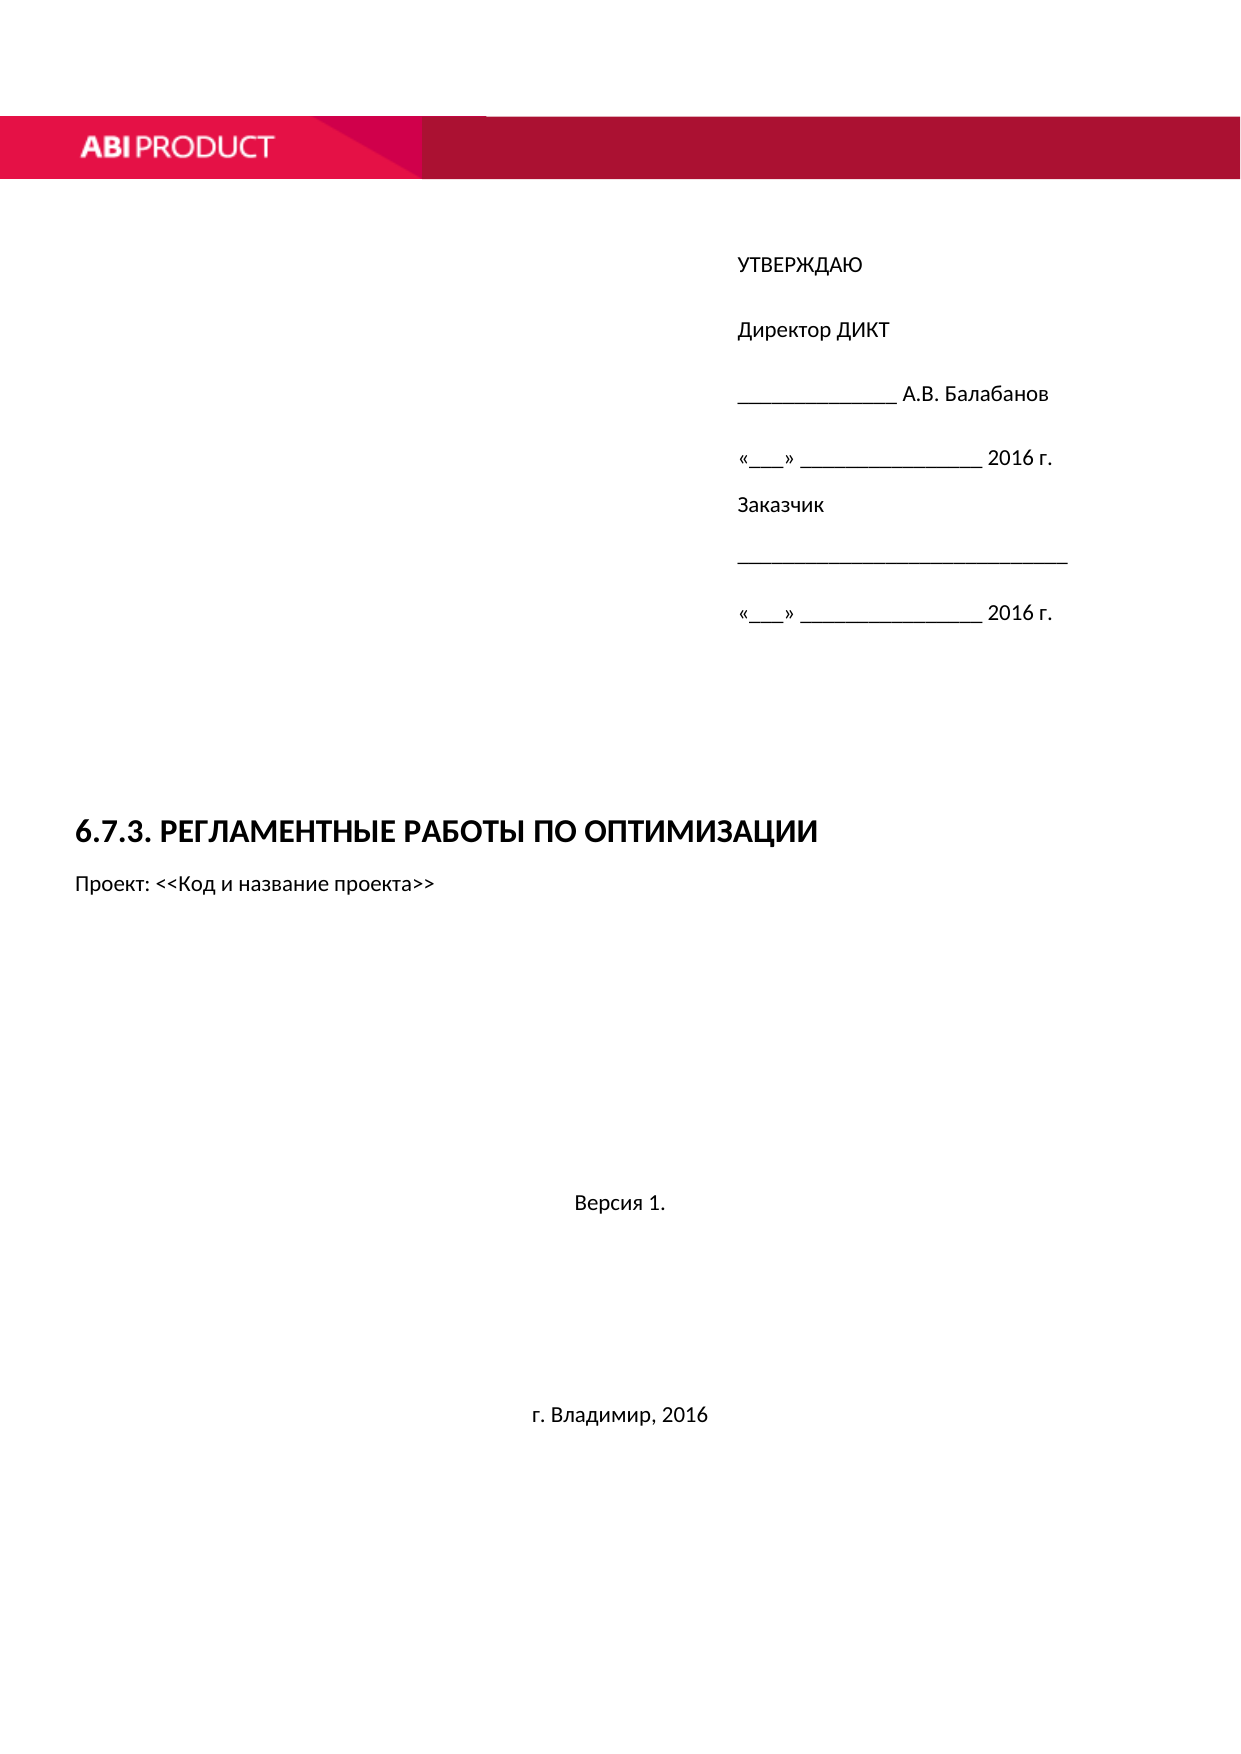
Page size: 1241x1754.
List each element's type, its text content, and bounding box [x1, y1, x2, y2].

text Версия 1. [75, 1188, 1165, 1216]
table_cell _____________________________ [726, 539, 1173, 598]
table_cell «___» ________________ 2016 г. [726, 411, 1173, 490]
table_cell Заказчик [726, 490, 1173, 539]
text Проект: <<Код и название проекта>> [75, 869, 1165, 897]
table_cell ______________ А.В. Балабанов [726, 347, 1173, 411]
table_cell «___» ________________ 2016 г. [726, 598, 1173, 657]
text г. Владимир, 2016 [75, 1400, 1165, 1428]
text 6.7.3. Регламентные работы по оптимизации [75, 810, 1165, 851]
picture [0, 116, 422, 179]
table_header УТВЕРЖДАЮ Директор ДИКТ [726, 251, 1173, 347]
